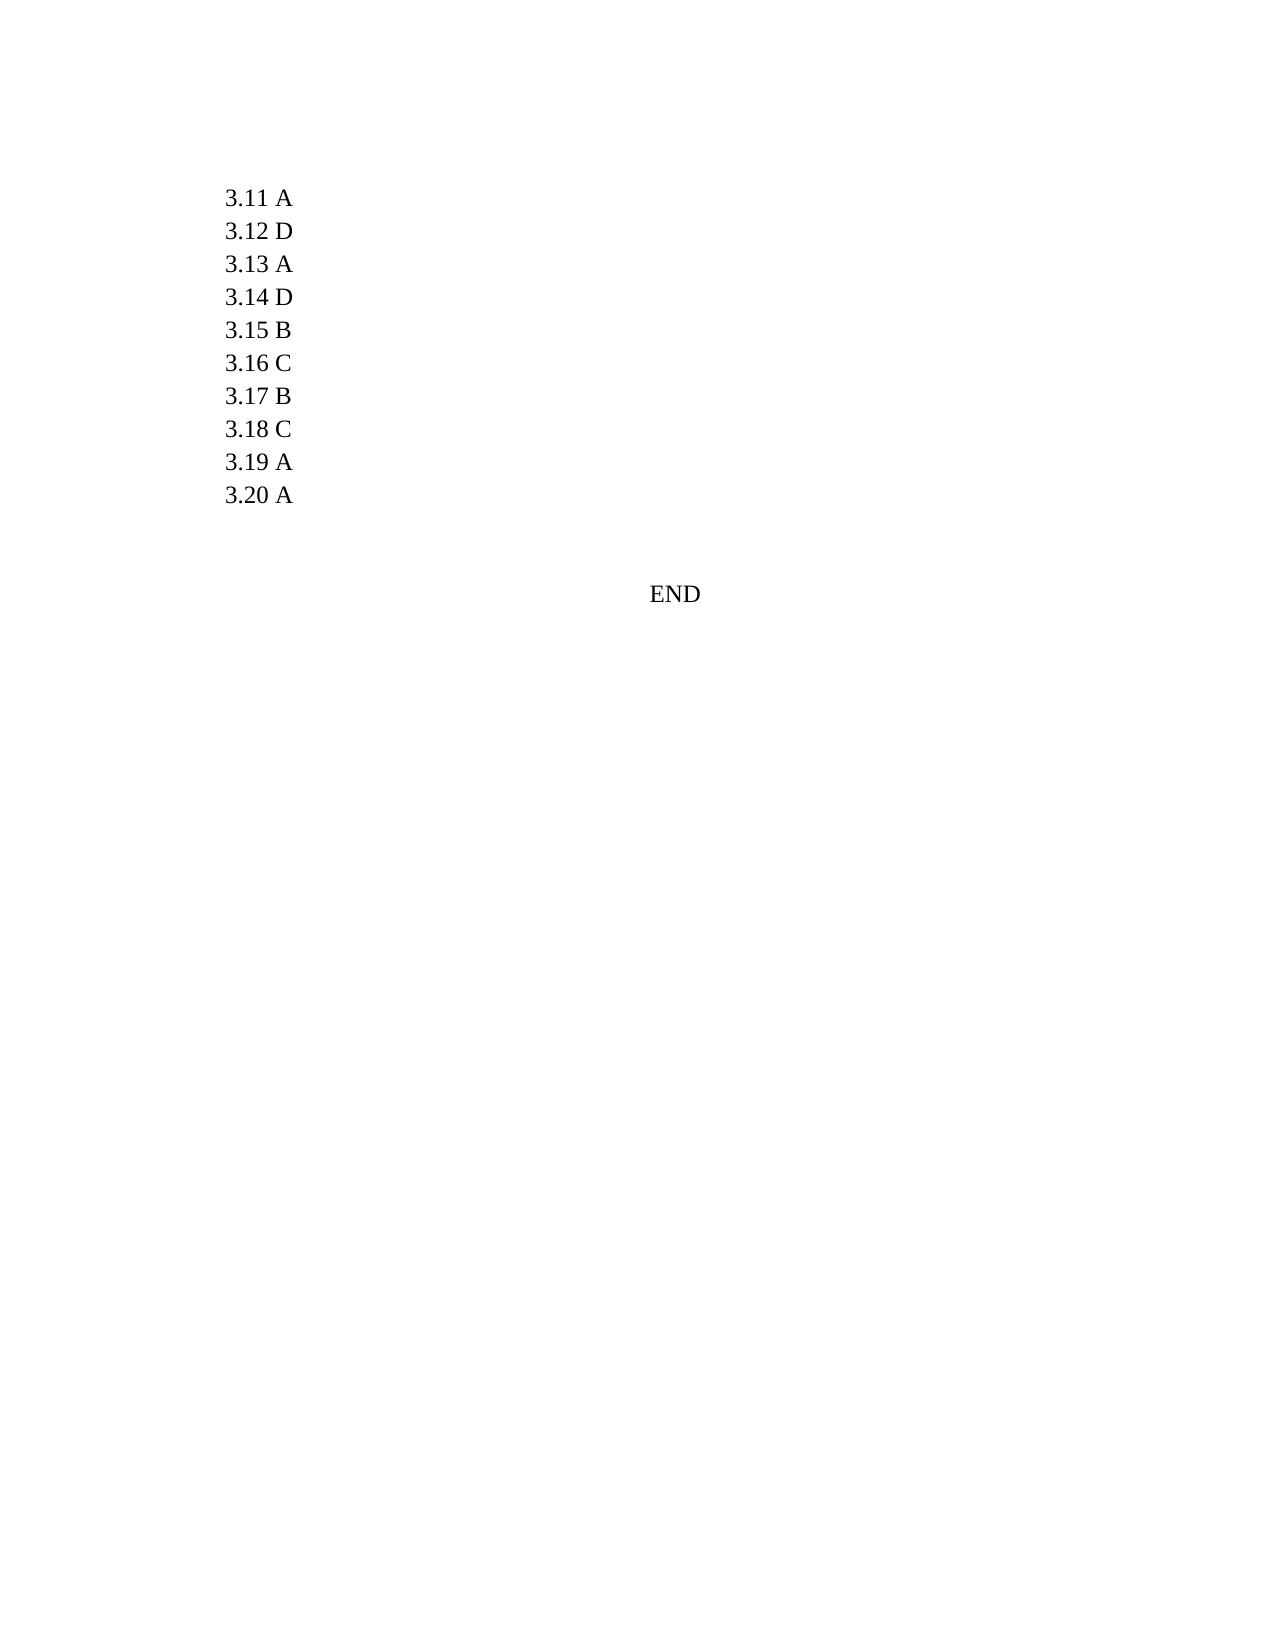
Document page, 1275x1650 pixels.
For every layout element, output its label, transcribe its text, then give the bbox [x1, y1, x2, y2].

list 3.16 C [225, 348, 1125, 377]
list END [225, 579, 1125, 608]
list 3.19 A [225, 447, 1125, 476]
list 3.13 A [225, 249, 1125, 278]
list 3.14 D [225, 282, 1125, 311]
list 3.12 D [225, 216, 1125, 245]
list 3.17 B [225, 381, 1125, 410]
list 3.20 A [225, 480, 1125, 509]
list 3.11 A [225, 183, 1125, 212]
list 3.15 B [225, 315, 1125, 344]
list 3.18 C [225, 414, 1125, 443]
